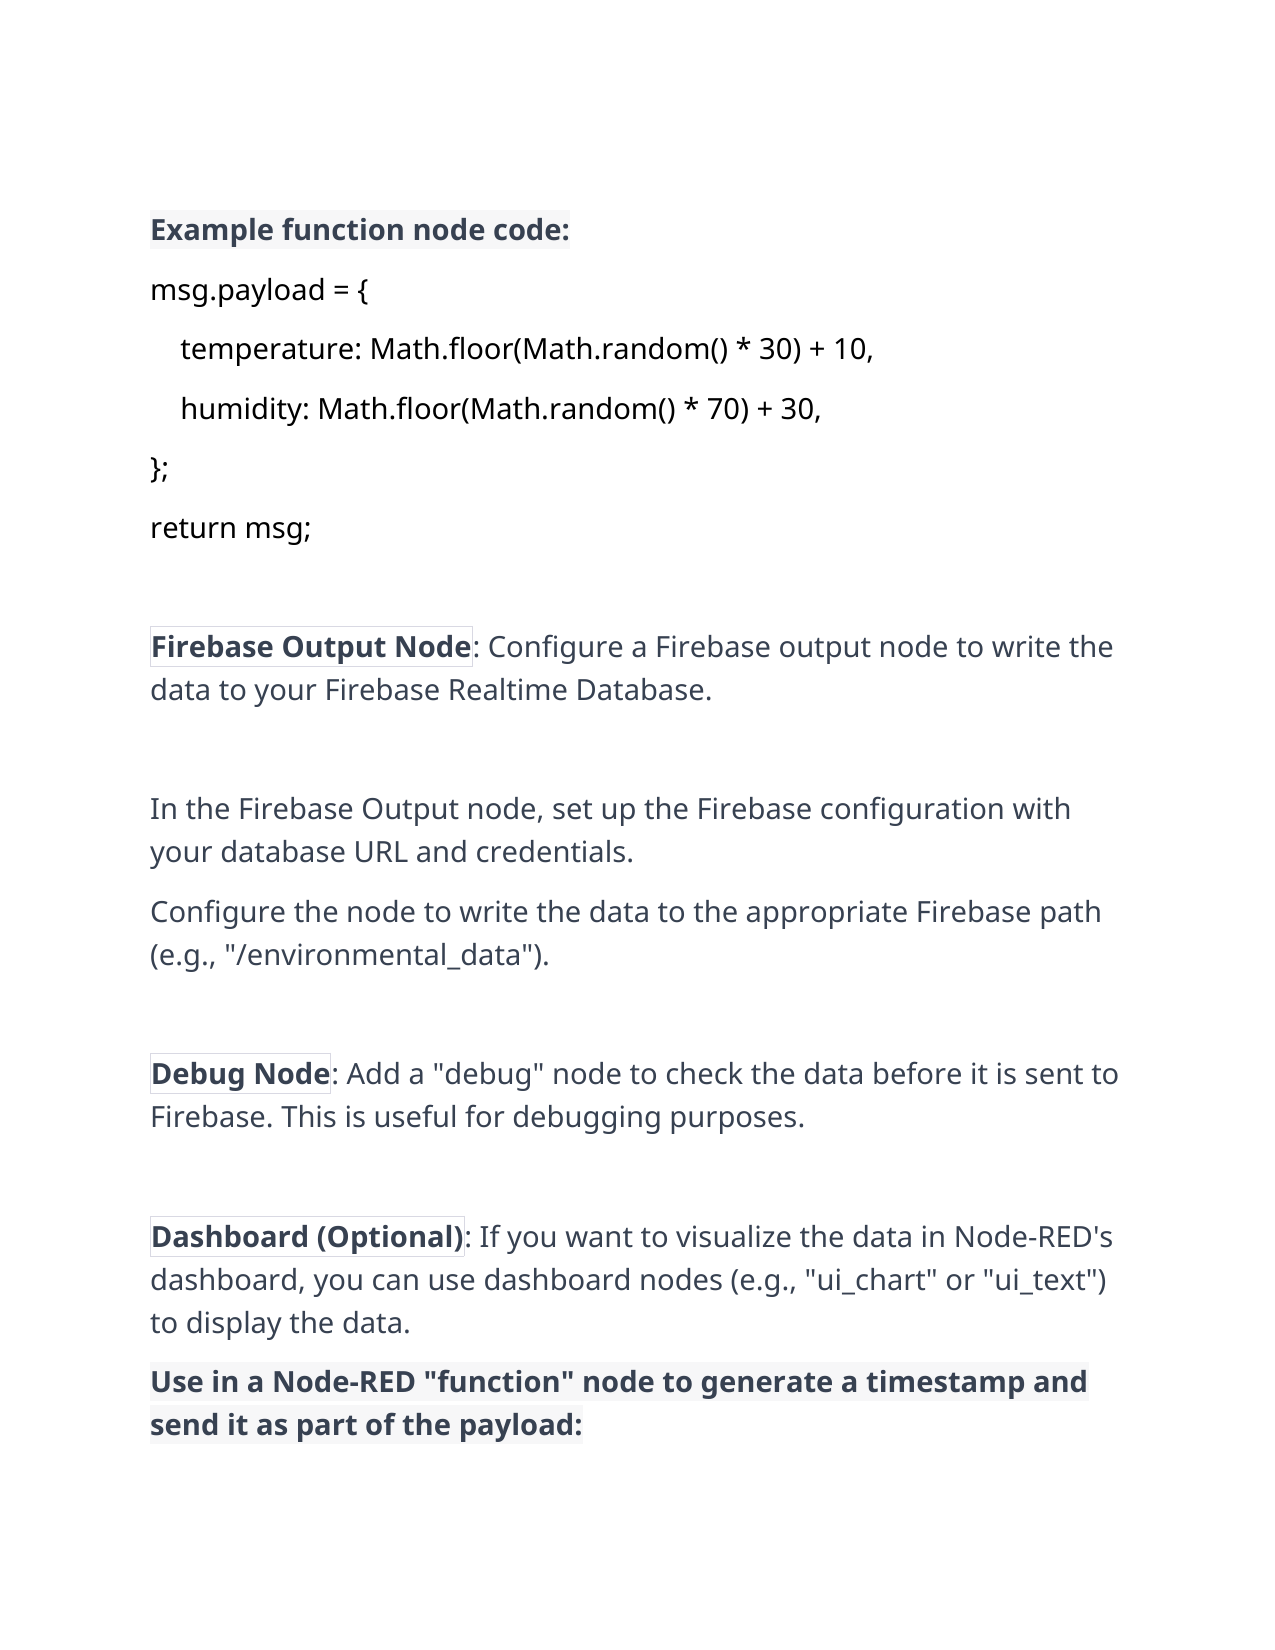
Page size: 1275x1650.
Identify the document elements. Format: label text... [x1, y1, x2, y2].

text Debug Node: Add a "debug" node to check the data before it is sent to Firebase. This is useful for debugging purposes. [150, 1053, 1125, 1136]
text Firebase Output Node: Configure a Firebase output node to write the data to your Firebase Realtime Database. [150, 626, 1125, 709]
text Dashboard (Optional): If you want to visualize the data in Node-RED's dashboard, you can use dashboard nodes (e.g., "ui_chart" or "ui_text") to display the data. [150, 1216, 1125, 1342]
text humidity: Math.floor(Math.random() * 70) + 30, [150, 388, 1125, 428]
text msg.payload = { [150, 269, 1125, 309]
text Configure the node to write the data to the appropriate Firebase path (e.g., "/environmental_data"). [150, 891, 1125, 973]
text }; [150, 447, 1125, 487]
text return msg; [150, 507, 1125, 547]
text Example function node code: [150, 209, 1125, 249]
text Use in a Node-RED "function" node to generate a timestamp and send it as part of the payload: [150, 1362, 1125, 1444]
text temperature: Math.floor(Math.random() * 30) + 10, [150, 328, 1125, 368]
text In the Firebase Output node, set up the Firebase configuration with your database URL and credentials. [150, 789, 1125, 871]
